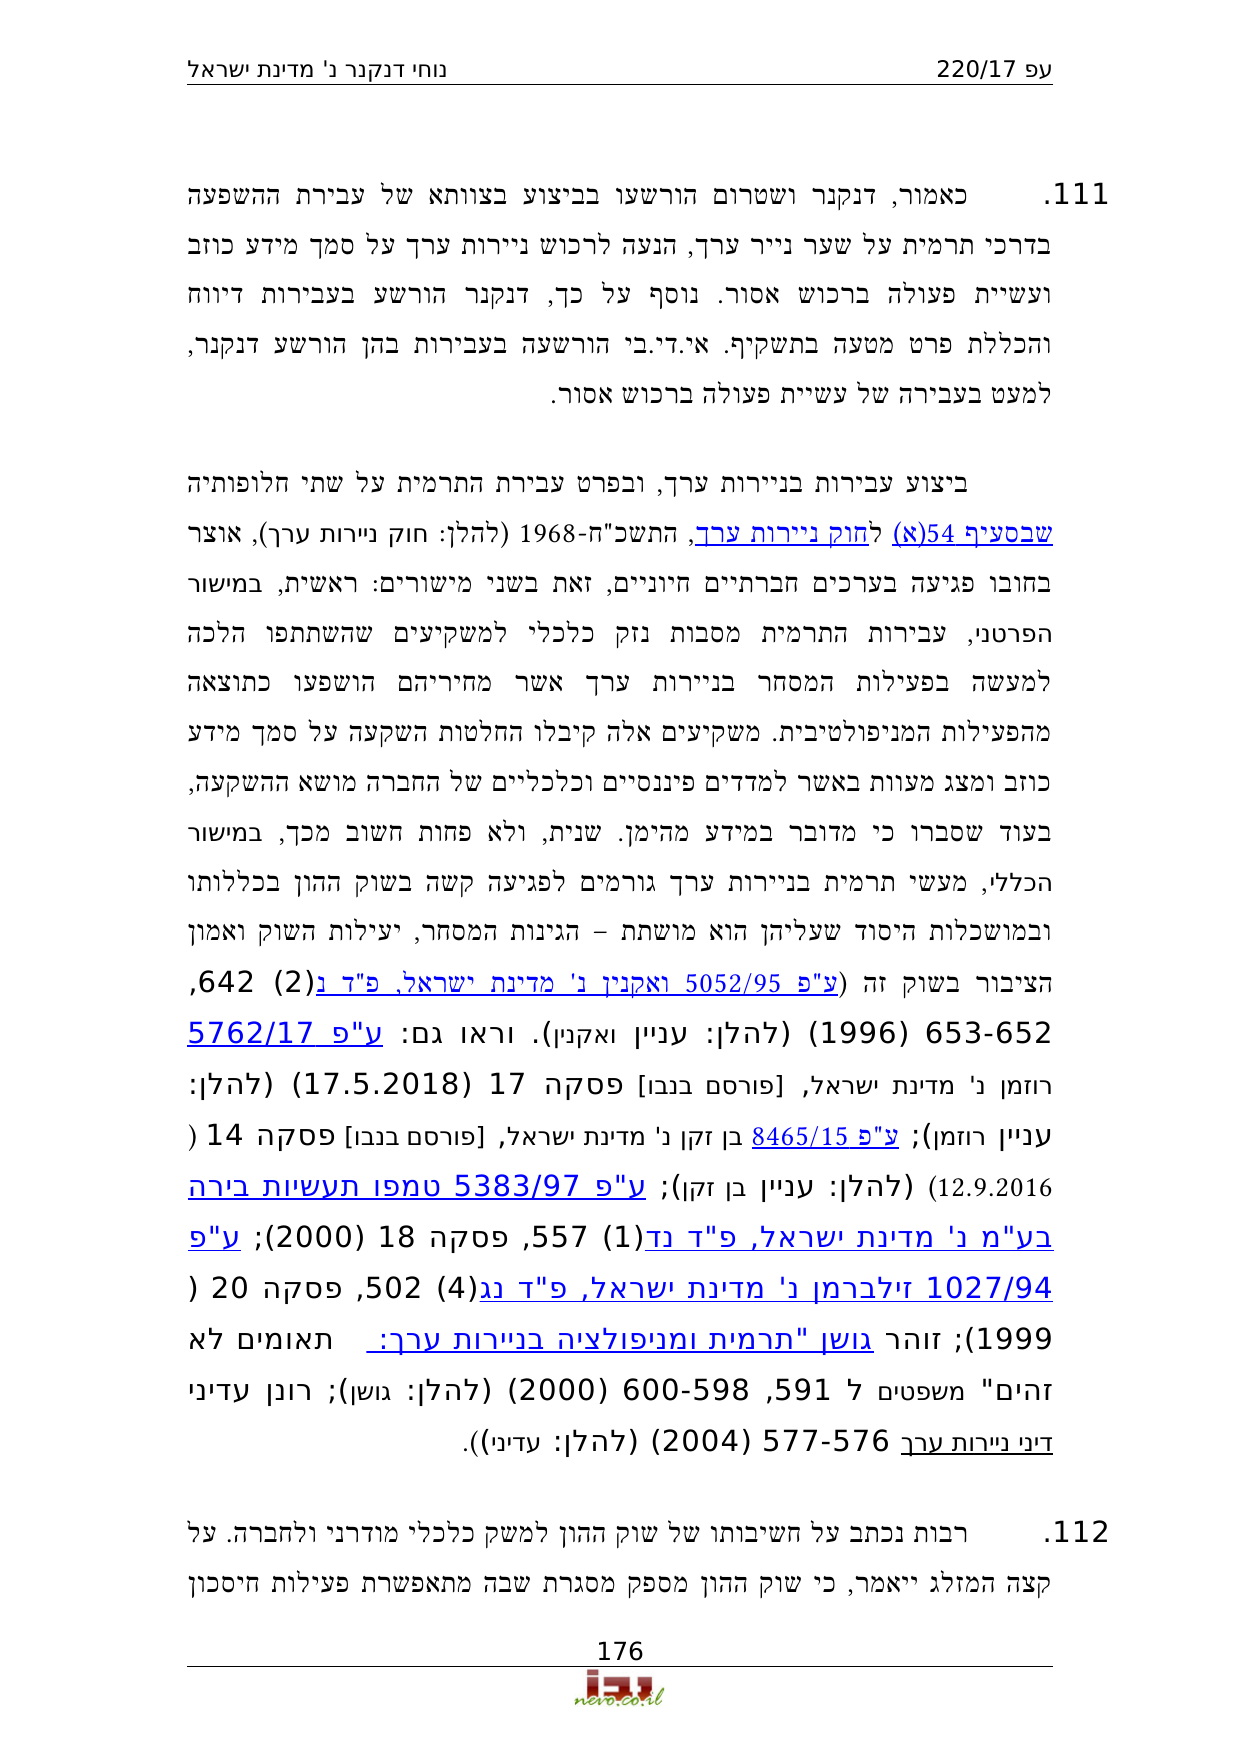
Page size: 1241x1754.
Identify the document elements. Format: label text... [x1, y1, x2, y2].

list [187, 1515, 1053, 1599]
picture [574, 1669, 666, 1707]
list כאמור, דנקנר ושטרום הורשעו בביצוע בצוותא של עבירת ההשפעה בדרכי תרמית על שער נייר ערך, הנעה לרכוש ניירות ערך על סמך מידע כוזב ועשיית פעולה ברכוש אסור. נוסף על כך, דנקנר הורשע בעבירות דיווח והכללת פרט מטעה בתשקיף. אי.די.בי הורשעה בעבירות בהן הורשע דנקנר, למעט בעבירה של עשיית פעולה ברכוש אסור. [187, 177, 1053, 411]
list ביצוע עבירות בניירות ערך, ובפרט עבירת התרמית על שתי חלופותיה שבסעיף 54(א) לחוק ניירות ערך, התשכ"ח-1968 (להלן: חוק ניירות ערך), אוצר בחובו פגיעה בערכים חברתיים חיוניים, זאת בשני מישורים: ראשית, במישור הפרטני, עבירות התרמית מסבות נזק כלכלי למשקיעים שהשתתפו הלכה למעשה בפעילות המסחר בניירות ערך אשר מחיריהם הושפעו כתוצאה מהפעילות המניפולטיבית. משקיעים אלה קיבלו החלטות השקעה על סמך מידע כוזב ומצג מעוות באשר למדדים פיננסיים וכלכליים של החברה מושא ההשקעה, בעוד שסברו כי מדובר במידע מהימן. שנית, ולא פחות חשוב מכך, במישור הכללי, מעשי תרמית בניירות ערך גורמים לפגיעה קשה בשוק ההון בכללותו ובמושכלות היסוד שעליהן הוא מושתת – הגינות המסחר, יעילות השוק ואמון הציבור בשוק זה (ע"פ 5052/95 ואקנין נ' מדינת ישראל, פ"ד נ(2) 642, 653-652 (1996) (להלן: עניין ואקנין). וראו גם: ע"פ 5762/17 רוזמן נ' מדינת ישראל, [פורסם בנבו] פסקה 17 (17.5.2018) (להלן: עניין רוזמן); ע"פ 8465/15 בן זקן נ' מדינת ישראל, [פורסם בנבו] פסקה 14 (12.9.2016) (להלן: עניין בן זקן); ע"פ 5383/97 טמפו תעשיות בירה בע"מ נ' מדינת ישראל, פ"ד נד(1) 557, פסקה 18 (2000); ע"פ 1027/94 זילברמן נ' מדינת ישראל, פ"ד נג(4) 502, פסקה 20 (1999); זוהר גושן "תרמית ומניפולציה בניירות ערך: תאומים לא זהים" משפטים ל 591, 600-598 (2000) (להלן: גושן); רונן עדיני דיני ניירות ערך 577-576 (2004) (להלן: עדיני)). [187, 467, 1053, 1459]
